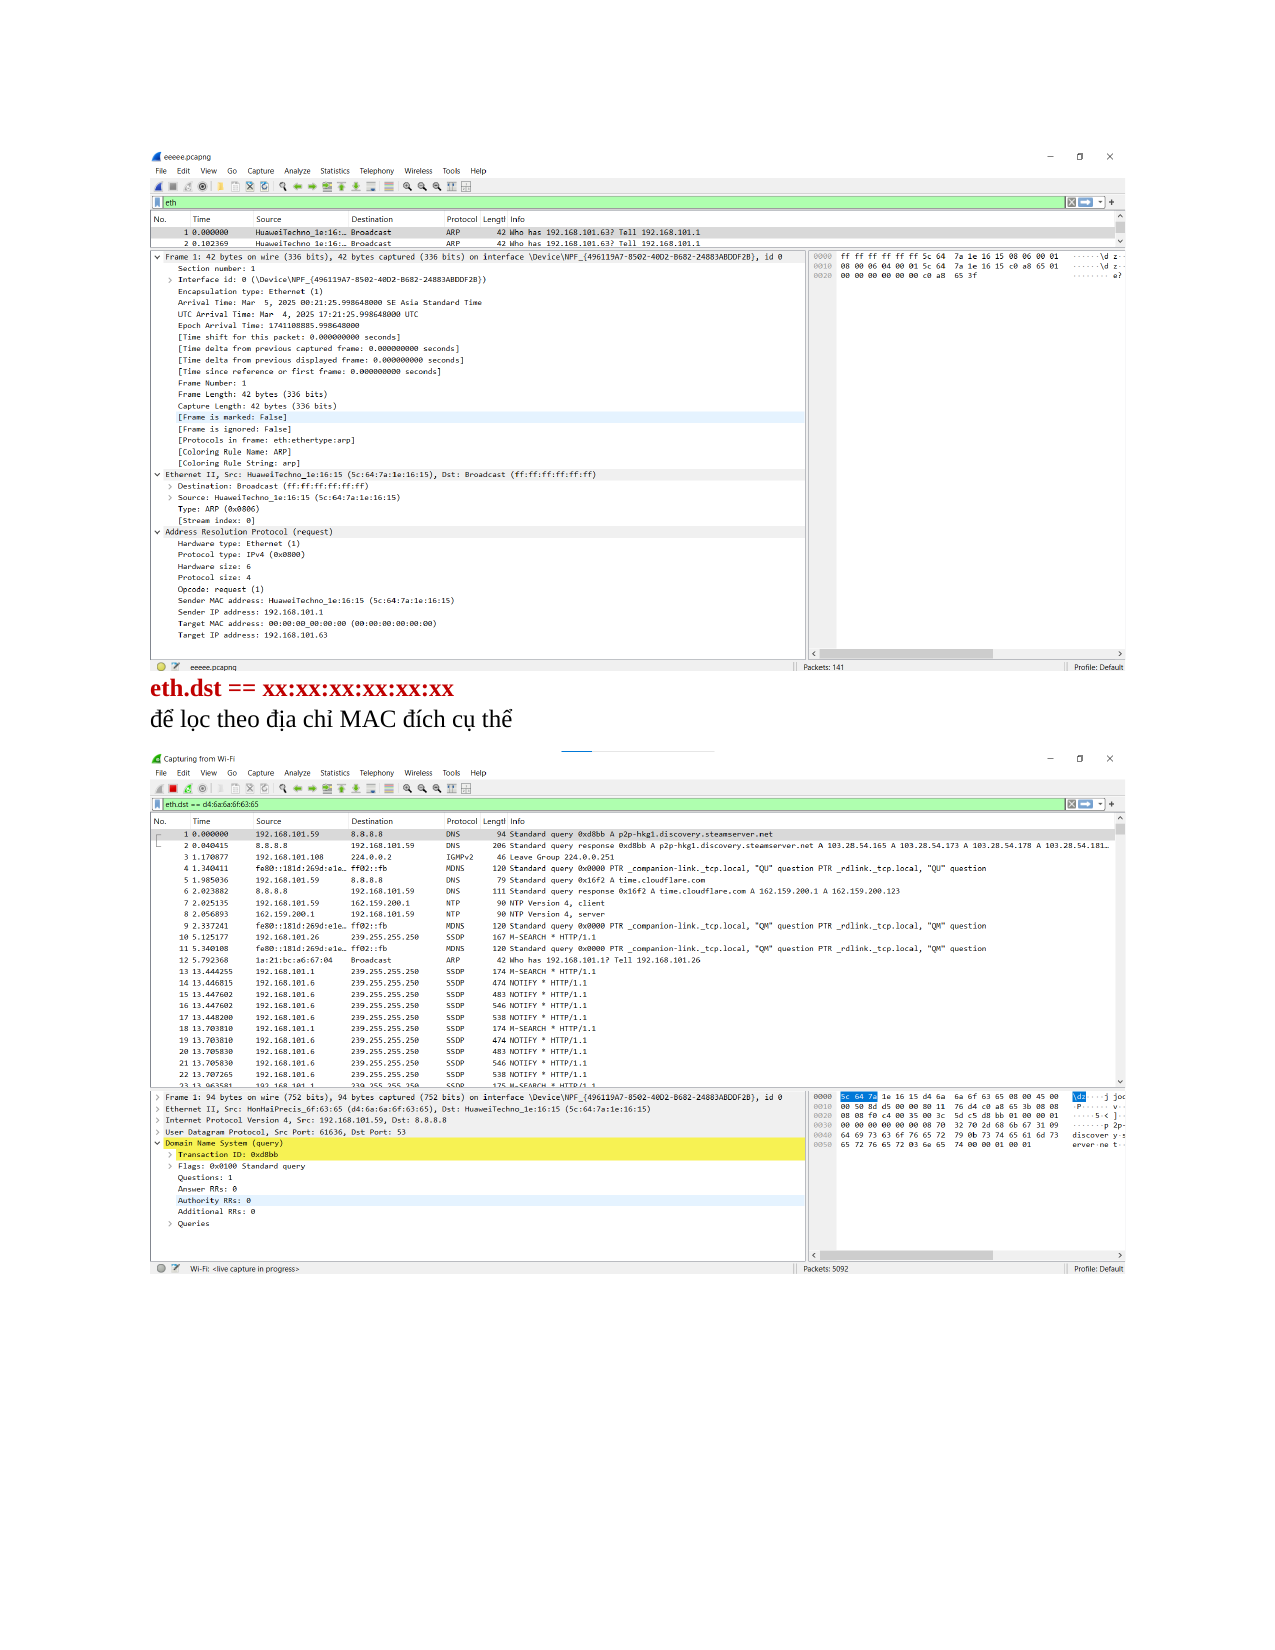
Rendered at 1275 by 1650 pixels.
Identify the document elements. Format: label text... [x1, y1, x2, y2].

picture [150, 751, 1125, 1274]
picture [150, 150, 1125, 671]
text eth.dst == xx:xx:xx:xx:xx:xx để lọc theo địa chỉ MAC đích cụ thể [150, 671, 1125, 733]
